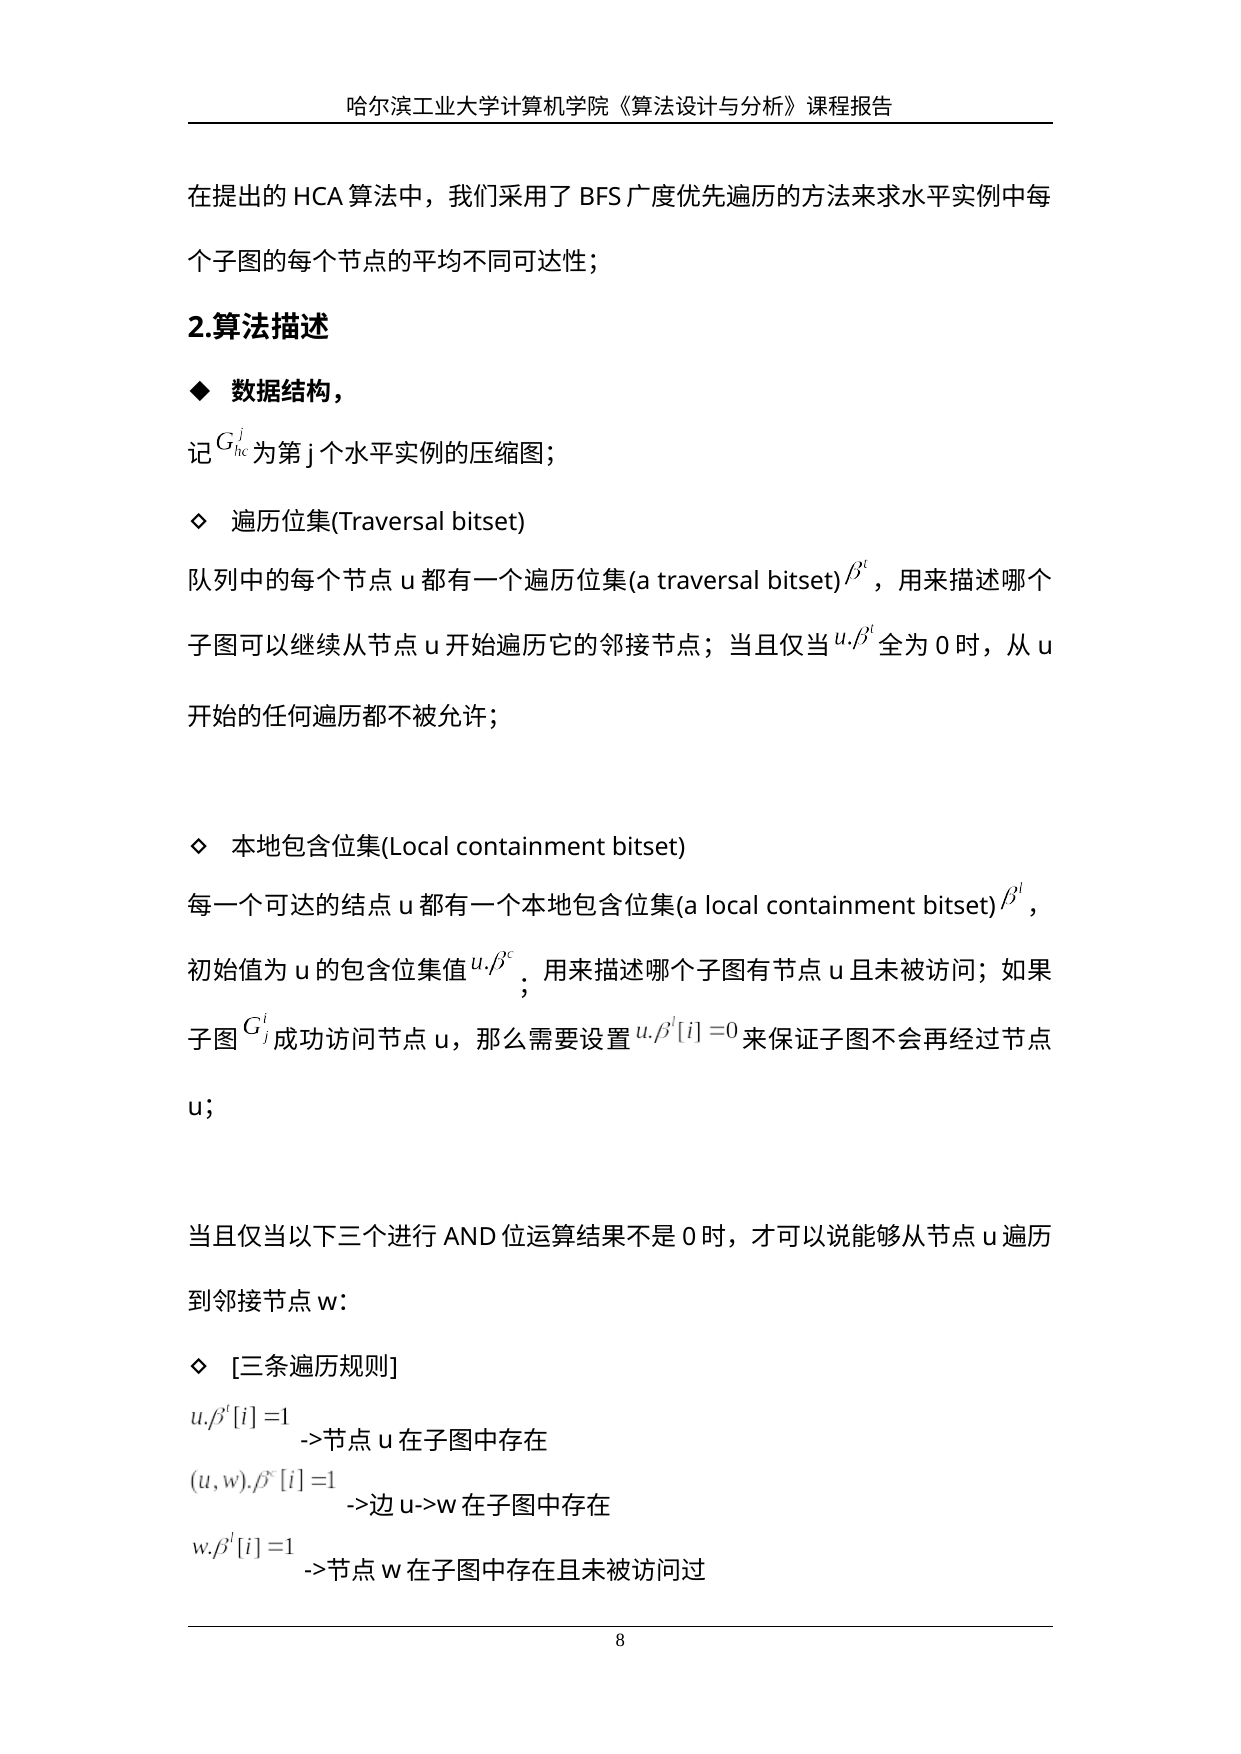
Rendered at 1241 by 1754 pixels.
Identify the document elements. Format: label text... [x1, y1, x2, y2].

text 2.算法描述 [187, 292, 1053, 357]
list 遍历位集(Traversal bitset) [187, 487, 1053, 552]
text ->节点w在子图中存在且未被访问过 [187, 1527, 1053, 1592]
text 当且仅当以下三个进行AND位运算结果不是0时，才可以说能够从节点u遍历到邻接节点w： [187, 1202, 1053, 1332]
text 队列中的每个节点u都有一个遍历位集(a traversal bitset)，用来描述哪个子图可以继续从节点u开始遍历它的邻接节点；当且仅当全为0时，从u开始的任何遍历都不被允许； [187, 552, 1053, 747]
text 在提出的HCA算法中，我们采用了BFS广度优先遍历的方法来求水平实例中每个子图的每个节点的平均不同可达性； [187, 162, 1053, 292]
text ->边u->w在子图中存在 [187, 1462, 1053, 1527]
text 记为第j个水平实例的压缩图； [187, 422, 1053, 487]
list 数据结构， [187, 357, 1053, 422]
text 每一个可达的结点u都有一个本地包含位集(a local containment bitset)，初始值为u的包含位集值；用来描述哪个子图有节点u且未被访问；如果子图成功访问节点u，那么需要设置来保证子图不会再经过节点u； [187, 877, 1053, 1137]
list 本地包含位集(Local containment bitset) [187, 812, 1053, 877]
text ->节点u在子图中存在 [187, 1397, 1053, 1462]
list [三条遍历规则] [187, 1332, 1053, 1397]
